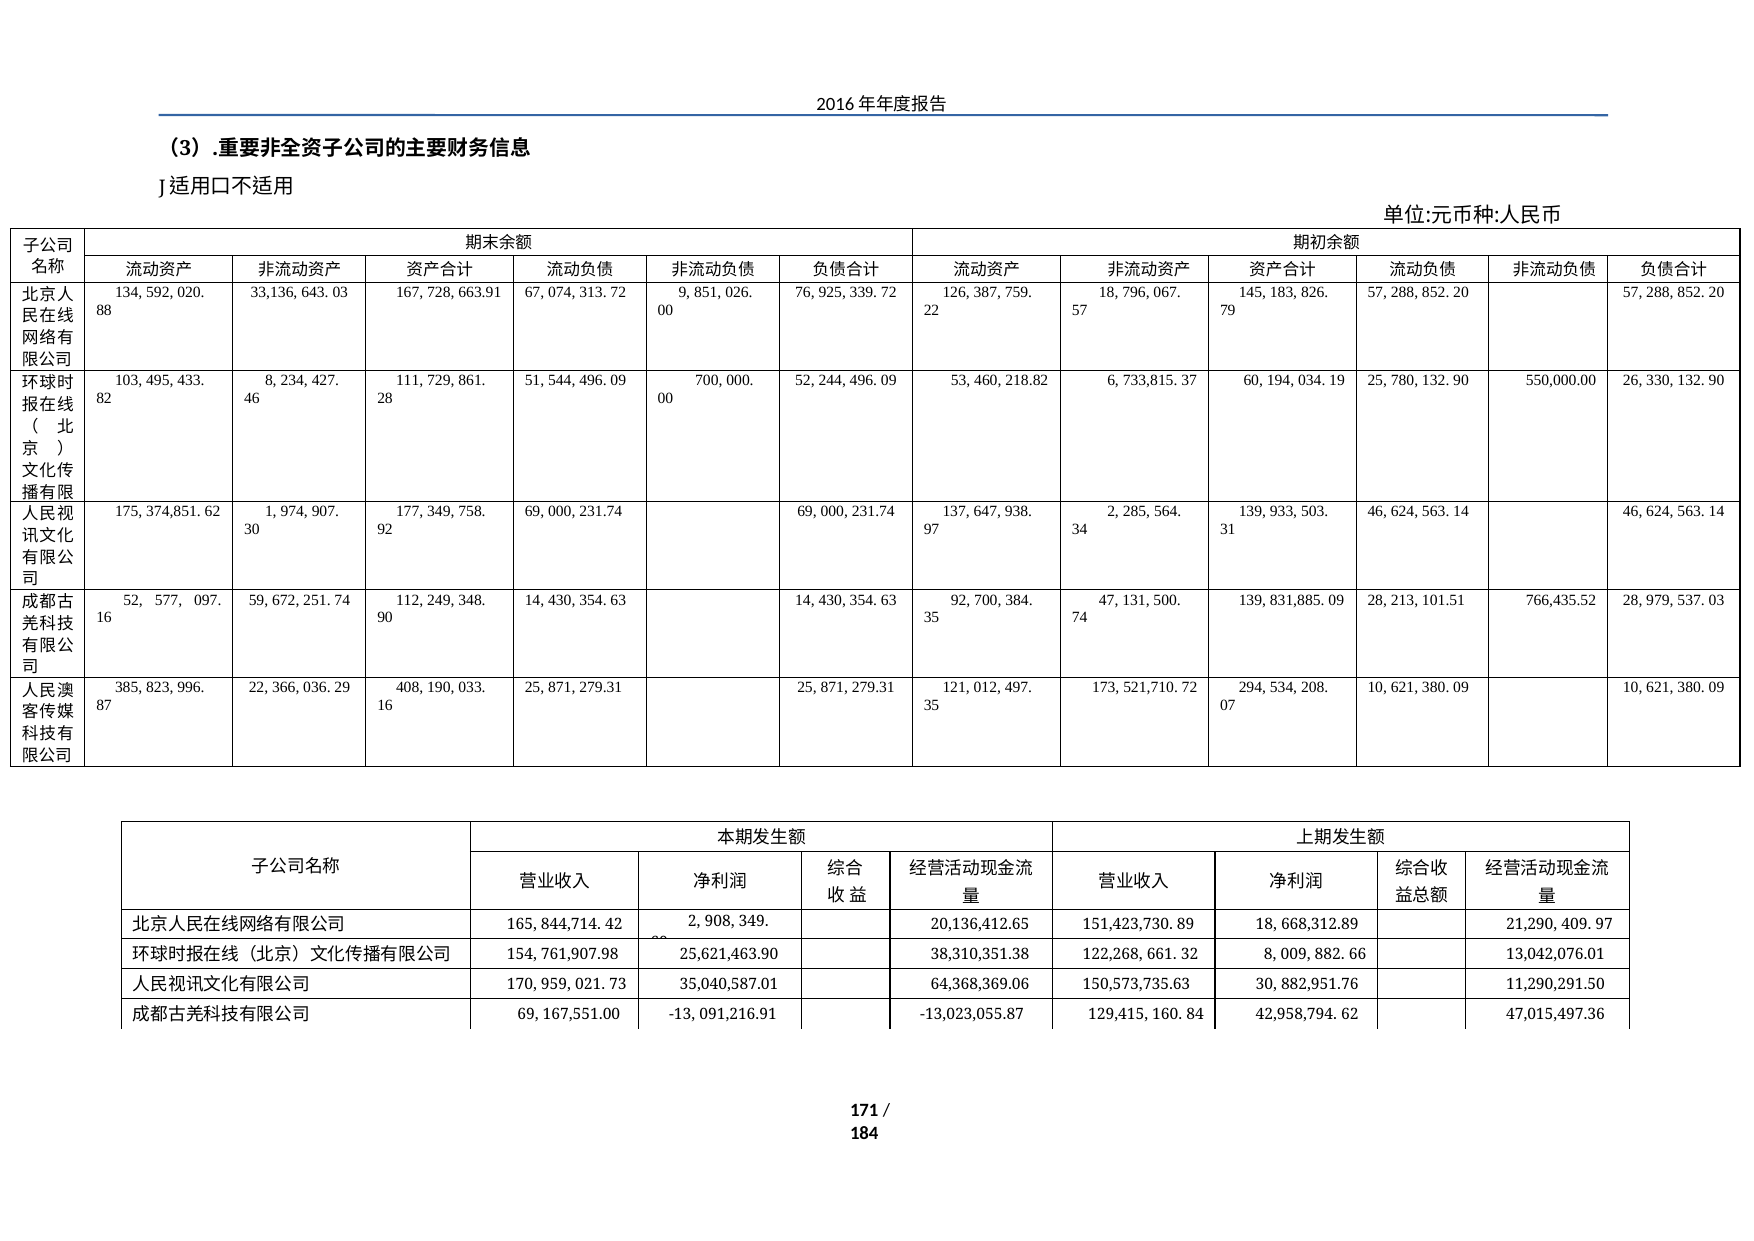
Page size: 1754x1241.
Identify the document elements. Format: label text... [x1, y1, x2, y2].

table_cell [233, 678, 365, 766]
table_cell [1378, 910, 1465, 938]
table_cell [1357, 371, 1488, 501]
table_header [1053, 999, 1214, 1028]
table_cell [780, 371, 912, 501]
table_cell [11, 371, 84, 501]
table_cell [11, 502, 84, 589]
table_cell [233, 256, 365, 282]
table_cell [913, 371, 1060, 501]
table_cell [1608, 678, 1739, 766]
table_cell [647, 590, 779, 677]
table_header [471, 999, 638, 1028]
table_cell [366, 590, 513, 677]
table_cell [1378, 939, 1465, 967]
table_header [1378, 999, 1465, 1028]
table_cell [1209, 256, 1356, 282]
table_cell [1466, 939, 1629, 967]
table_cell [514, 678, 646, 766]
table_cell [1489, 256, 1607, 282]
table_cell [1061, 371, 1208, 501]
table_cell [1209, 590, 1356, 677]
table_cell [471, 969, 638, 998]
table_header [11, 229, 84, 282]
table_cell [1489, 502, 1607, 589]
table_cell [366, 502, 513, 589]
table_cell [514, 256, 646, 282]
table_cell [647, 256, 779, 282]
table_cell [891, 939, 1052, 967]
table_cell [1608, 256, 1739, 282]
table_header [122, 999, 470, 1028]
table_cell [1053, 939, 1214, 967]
text J适用口不适用 [158, 171, 1740, 200]
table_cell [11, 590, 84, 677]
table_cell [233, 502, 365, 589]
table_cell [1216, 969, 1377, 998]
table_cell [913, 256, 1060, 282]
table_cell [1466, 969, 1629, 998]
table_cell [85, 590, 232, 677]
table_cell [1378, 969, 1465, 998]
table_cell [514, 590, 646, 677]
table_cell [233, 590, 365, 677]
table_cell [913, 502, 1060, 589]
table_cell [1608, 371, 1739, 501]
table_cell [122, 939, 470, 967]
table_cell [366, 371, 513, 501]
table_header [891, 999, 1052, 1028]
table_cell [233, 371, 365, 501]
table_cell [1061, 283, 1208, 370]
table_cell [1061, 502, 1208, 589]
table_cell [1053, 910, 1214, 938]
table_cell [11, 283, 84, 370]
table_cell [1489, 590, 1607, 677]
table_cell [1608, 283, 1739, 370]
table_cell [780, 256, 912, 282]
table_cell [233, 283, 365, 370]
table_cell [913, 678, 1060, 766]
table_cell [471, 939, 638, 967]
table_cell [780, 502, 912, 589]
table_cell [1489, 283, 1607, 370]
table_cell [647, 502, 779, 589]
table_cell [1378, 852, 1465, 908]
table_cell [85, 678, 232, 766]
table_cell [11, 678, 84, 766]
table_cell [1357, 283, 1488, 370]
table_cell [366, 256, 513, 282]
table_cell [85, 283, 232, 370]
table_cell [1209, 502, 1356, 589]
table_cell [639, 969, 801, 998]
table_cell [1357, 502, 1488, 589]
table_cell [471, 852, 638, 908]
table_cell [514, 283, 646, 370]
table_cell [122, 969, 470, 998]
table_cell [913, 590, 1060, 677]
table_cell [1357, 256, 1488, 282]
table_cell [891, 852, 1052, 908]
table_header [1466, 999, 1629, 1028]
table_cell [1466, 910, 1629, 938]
text 单位:元币种:人民币 [1383, 200, 1740, 228]
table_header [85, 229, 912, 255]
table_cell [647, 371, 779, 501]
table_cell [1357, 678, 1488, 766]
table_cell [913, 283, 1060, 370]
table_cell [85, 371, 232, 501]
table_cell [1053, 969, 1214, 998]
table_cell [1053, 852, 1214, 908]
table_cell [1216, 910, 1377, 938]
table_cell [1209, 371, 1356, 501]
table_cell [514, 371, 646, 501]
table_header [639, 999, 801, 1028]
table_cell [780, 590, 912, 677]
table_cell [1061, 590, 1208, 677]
text （3）.重要非全资子公司的主要财务信息 [158, 133, 1740, 161]
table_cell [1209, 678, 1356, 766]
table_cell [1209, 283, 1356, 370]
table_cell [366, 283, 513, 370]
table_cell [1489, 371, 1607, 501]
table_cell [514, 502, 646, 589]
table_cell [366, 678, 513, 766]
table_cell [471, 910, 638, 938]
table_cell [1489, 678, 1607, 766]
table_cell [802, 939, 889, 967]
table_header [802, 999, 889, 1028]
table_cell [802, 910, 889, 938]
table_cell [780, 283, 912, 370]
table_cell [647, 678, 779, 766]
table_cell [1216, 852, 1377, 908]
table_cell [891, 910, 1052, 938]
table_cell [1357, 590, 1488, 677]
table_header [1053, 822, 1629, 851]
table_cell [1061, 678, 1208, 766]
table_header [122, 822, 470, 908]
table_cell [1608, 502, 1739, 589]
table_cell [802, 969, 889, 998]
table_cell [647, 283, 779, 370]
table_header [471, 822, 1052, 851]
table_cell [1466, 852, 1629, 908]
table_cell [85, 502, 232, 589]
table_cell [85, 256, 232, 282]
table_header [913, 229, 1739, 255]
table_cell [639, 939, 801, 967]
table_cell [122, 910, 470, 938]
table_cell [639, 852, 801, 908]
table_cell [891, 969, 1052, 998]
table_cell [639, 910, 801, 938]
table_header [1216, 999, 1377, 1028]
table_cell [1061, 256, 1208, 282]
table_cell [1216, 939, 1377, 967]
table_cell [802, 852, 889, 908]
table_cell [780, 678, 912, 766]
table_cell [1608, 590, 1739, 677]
